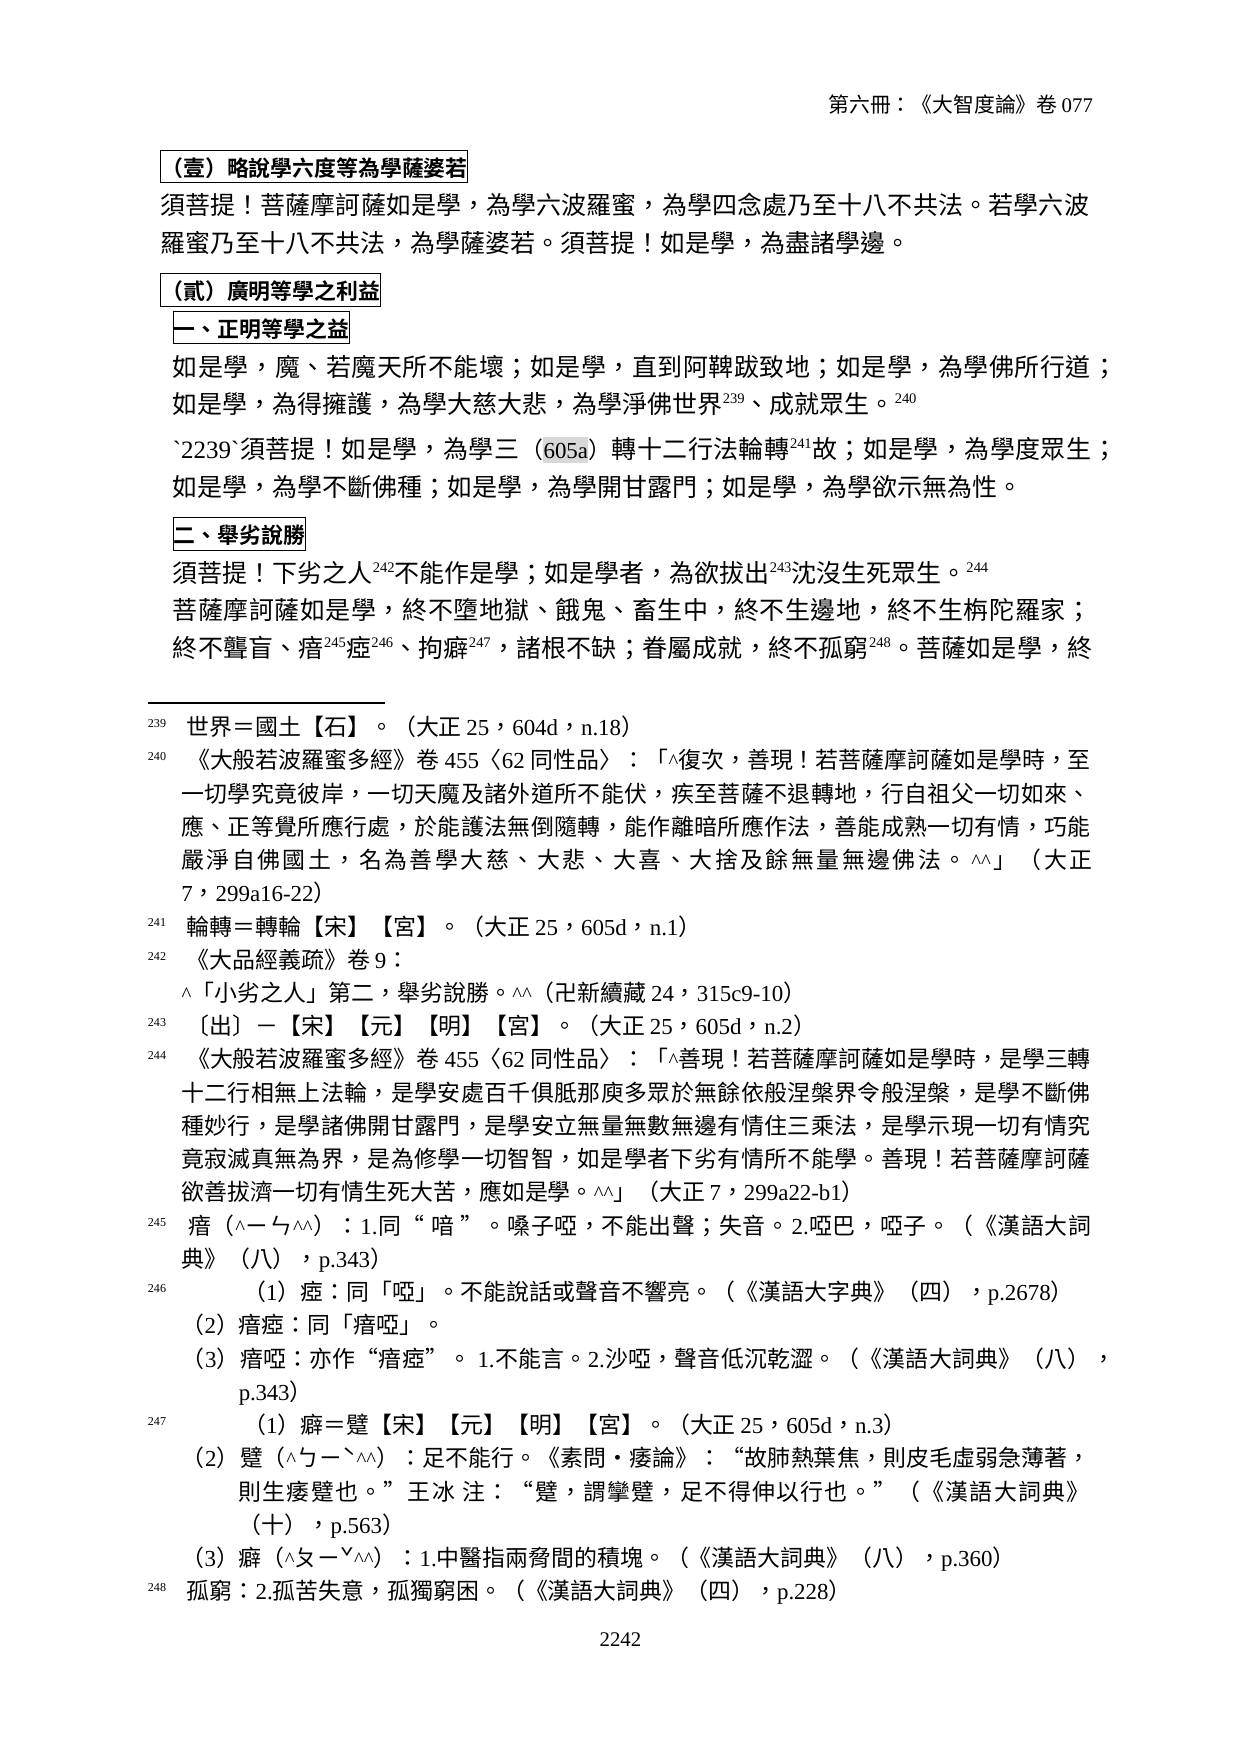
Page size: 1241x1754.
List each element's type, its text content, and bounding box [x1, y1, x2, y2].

text 二、舉劣說勝 [173, 515, 1092, 553]
text 須菩提！菩薩摩訶薩如是學，為學六波羅蜜，為學四念處乃至十八不共法。若學六波羅蜜乃至十八不共法，為學薩婆若。須菩提！如是學，為盡諸學邊。 [160, 185, 1092, 260]
text 菩薩摩訶薩如是學，終不墮地獄、餓鬼、畜生中，終不生邊地，終不生栴陀羅家；終不聾盲、瘖瘂、拘癖，諸根不缺；眷屬成就，終不孤窮。菩薩如是學，終不殺生乃至終不邪見；如是學，不作邪命活，不攝惡人及破戒者。 [173, 590, 1092, 665]
text `2239`須菩提！如是學，為學三（605a）轉十二行法輪轉故；如是學，為學度眾生；如是學，為學不斷佛種；如是學，為學開甘露門；如是學，為學欲示無為性。 [173, 429, 1092, 504]
text （壹）略說學六度等為學薩婆若 [160, 148, 1092, 185]
text 如是學，魔、若魔天所不能壞；如是學，直到阿鞞跋致地；如是學，為學佛所行道；如是學，為得擁護，為學大慈大悲，為學淨佛世界、成就眾生。 [173, 346, 1092, 421]
text （貳）廣明等學之利益 [160, 271, 1092, 309]
text 須菩提！下劣之人不能作是學；如是學者，為欲拔出沈沒生死眾生。 [173, 553, 1092, 590]
text 一、正明等學之益 [173, 309, 1092, 346]
